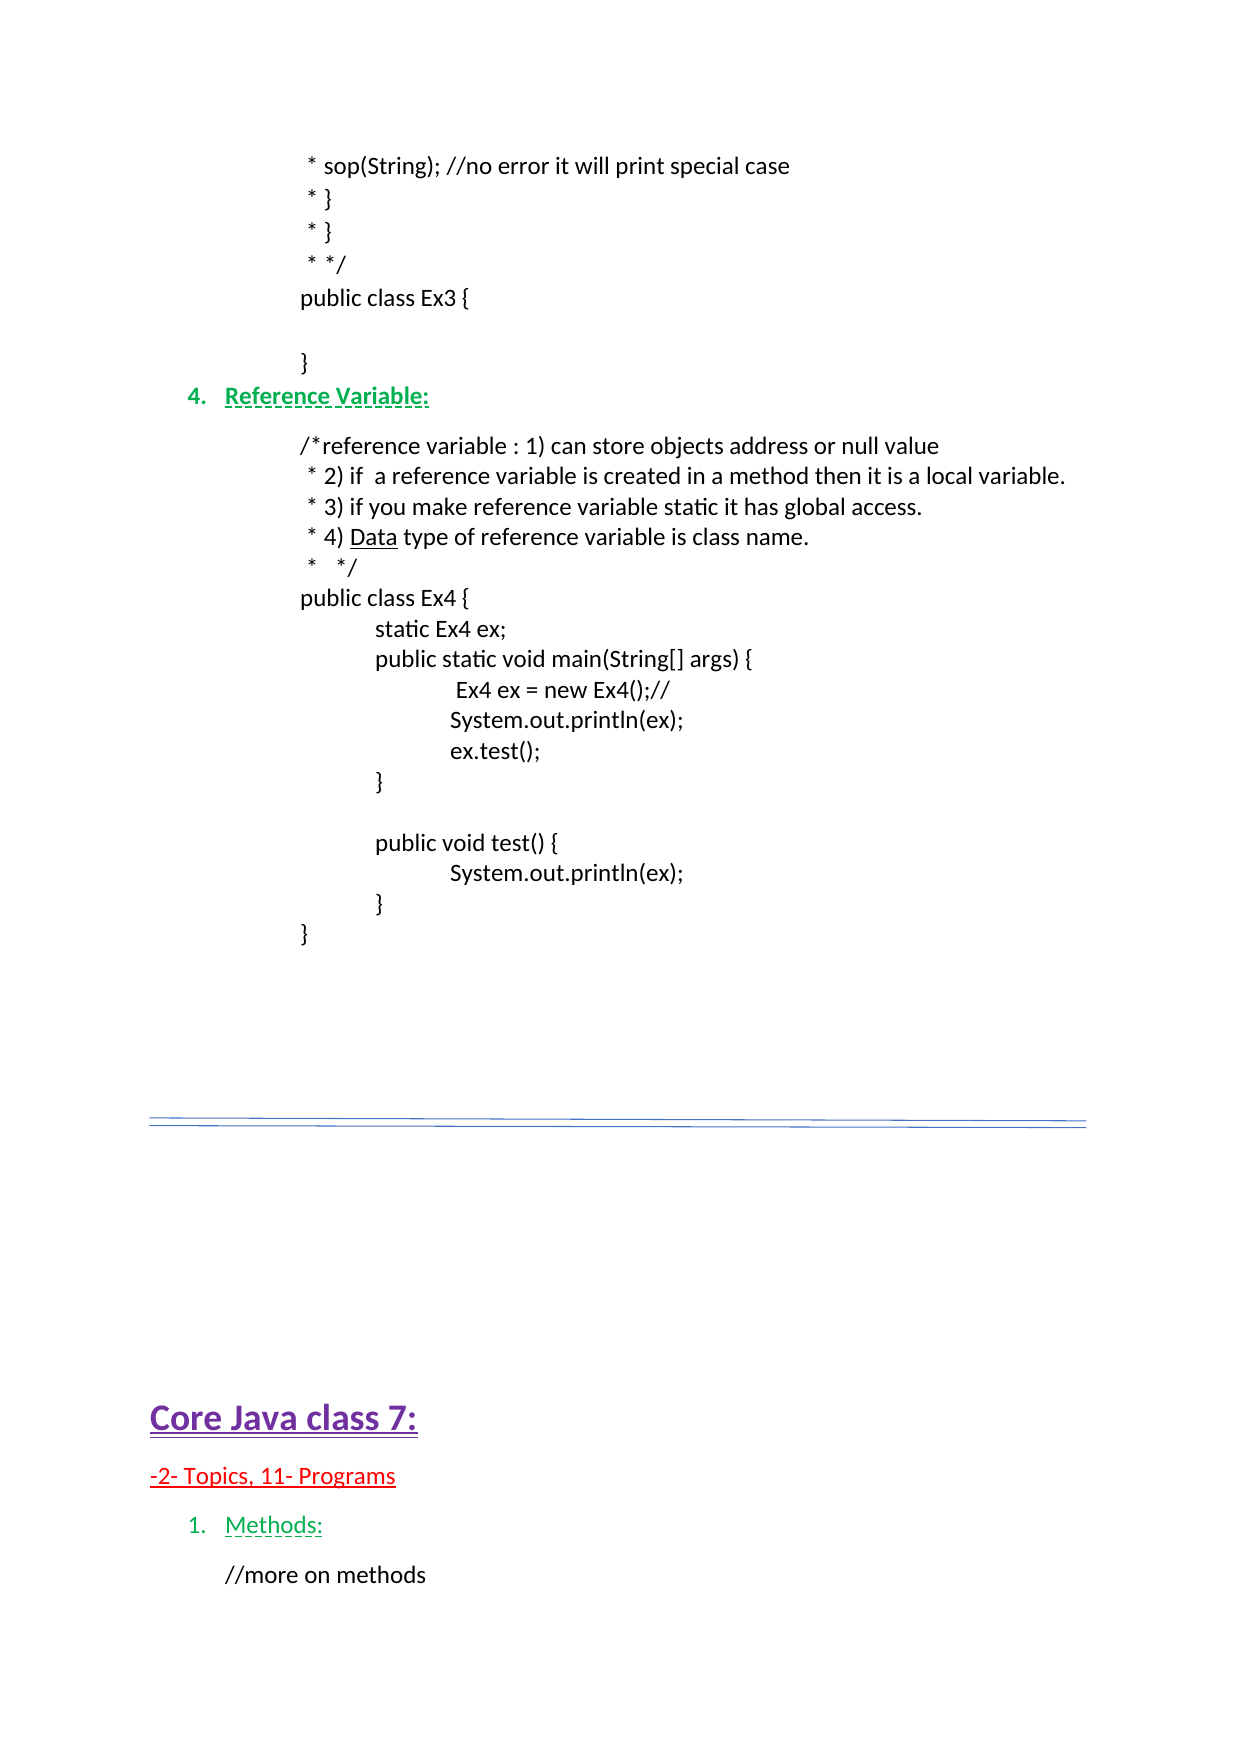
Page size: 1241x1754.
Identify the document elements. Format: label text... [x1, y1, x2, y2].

list * */ [300, 249, 1090, 279]
text -2- Topics, 11- Programs [150, 1460, 1090, 1491]
list * sop(String); //no error it will print special case [300, 150, 1090, 181]
text System.out.println(ex); [300, 705, 1090, 735]
text /*reference variable : 1) can store objects address or null value [300, 430, 1090, 461]
list Methods: [187, 1509, 1090, 1540]
text } [300, 888, 1090, 918]
text * 4) Data type of reference variable is class name. [300, 522, 1090, 552]
text public static void main(String[] args) { [300, 644, 1090, 674]
list public class Ex3 { [300, 282, 1090, 312]
text * */ [300, 552, 1090, 583]
text } [300, 766, 1090, 796]
text ex.test(); [300, 735, 1090, 766]
list * } [300, 216, 1090, 246]
text public class Ex4 { [300, 583, 1090, 613]
text * 2) if a reference variable is created in a method then it is a local variable. [300, 461, 1090, 491]
list } [300, 347, 1090, 378]
list Reference Variable: [187, 380, 1090, 411]
text static Ex4 ex; [300, 613, 1090, 644]
text System.out.println(ex); [300, 857, 1090, 888]
text } [300, 918, 1090, 949]
text //more on methods [225, 1559, 1090, 1590]
list * } [300, 183, 1090, 213]
text Core Java class 7: [150, 1394, 1090, 1440]
text public void test() { [300, 827, 1090, 857]
text Ex4 ex = new Ex4();// [300, 674, 1090, 705]
text * 3) if you make reference variable static it has global access. [300, 491, 1090, 522]
